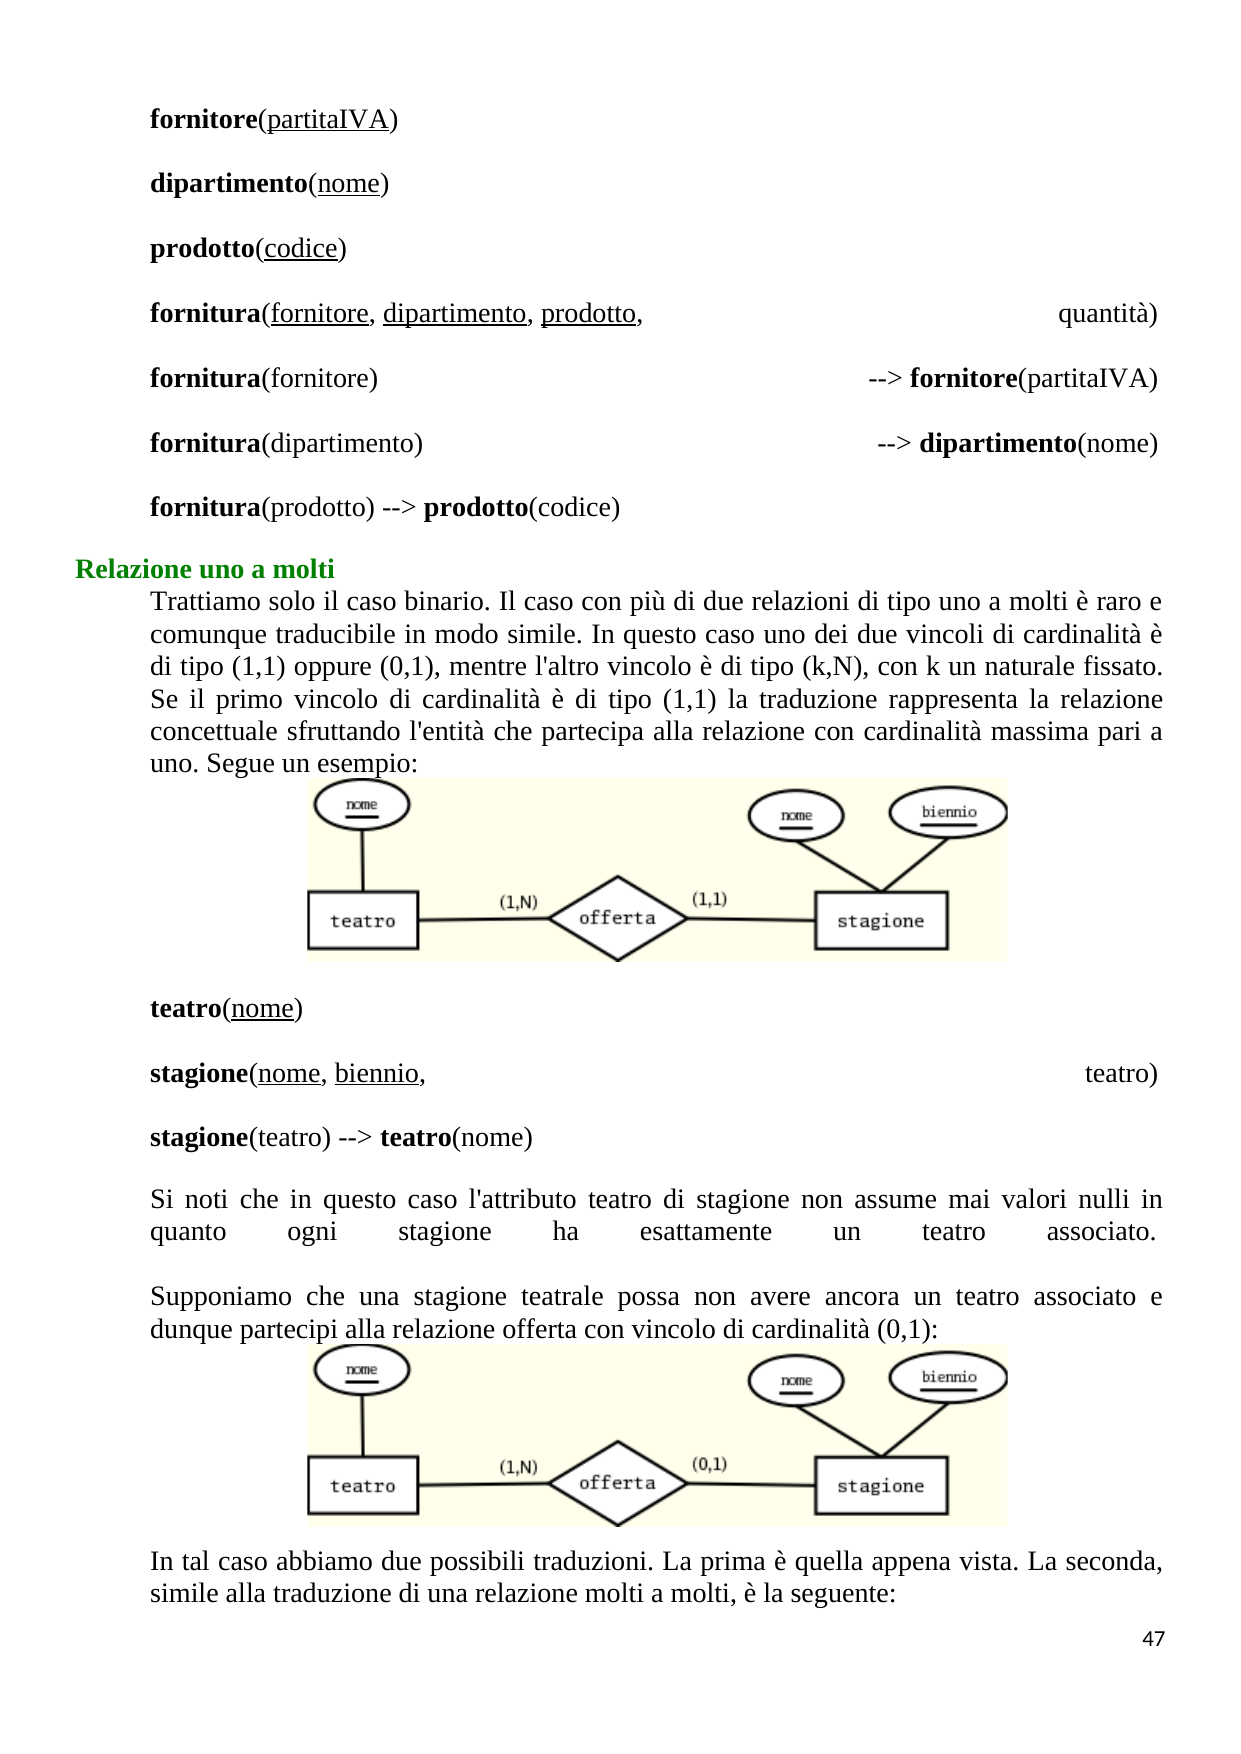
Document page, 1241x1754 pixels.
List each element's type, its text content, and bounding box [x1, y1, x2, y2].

text Si noti che in questo caso l'attributo teatro di stagione non assume mai valori nulli in quanto ogni stagione ha esattamente un teatro associato. Supponiamo che una stagione teatrale possa non avere ancora un teatro associato e dunque partecipi alla relazione offerta con vincolo di cardinalità (0,1): [150, 1182, 1165, 1344]
text teatro(nome) stagione(nome, biennio, teatro) stagione(teatro) --> teatro(nome) [150, 991, 1165, 1153]
picture [307, 778, 1008, 962]
picture [307, 1344, 1008, 1527]
text In tal caso abbiamo due possibili traduzioni. La prima è quella appena vista. La seconda, simile alla traduzione di una relazione molti a molti, è la seguente: [150, 1544, 1165, 1608]
text fornitore(partitaIVA) dipartimento(nome) prodotto(codice) fornitura(fornitore, dipartimento, prodotto, quantità) fornitura(fornitore) --> fornitore(partitaIVA) fornitura(dipartimento) --> dipartimento(nome) fornitura(prodotto) --> prodotto(codice) [150, 102, 1165, 523]
text Trattiamo solo il caso binario. Il caso con più di due relazioni di tipo uno a molti è raro e comunque traducibile in modo simile. In questo caso uno dei due vincoli di cardinalità è di tipo (1,1) oppure (0,1), mentre l'altro vincolo è di tipo (k,N), con k un naturale fissato. Se il primo vincolo di cardinalità è di tipo (1,1) la traduzione rappresenta la relazione concettuale sfruttando l'entità che partecipa alla relazione con cardinalità massima pari a uno. Segue un esempio: [150, 584, 1165, 779]
text Relazione uno a molti [75, 552, 1165, 584]
